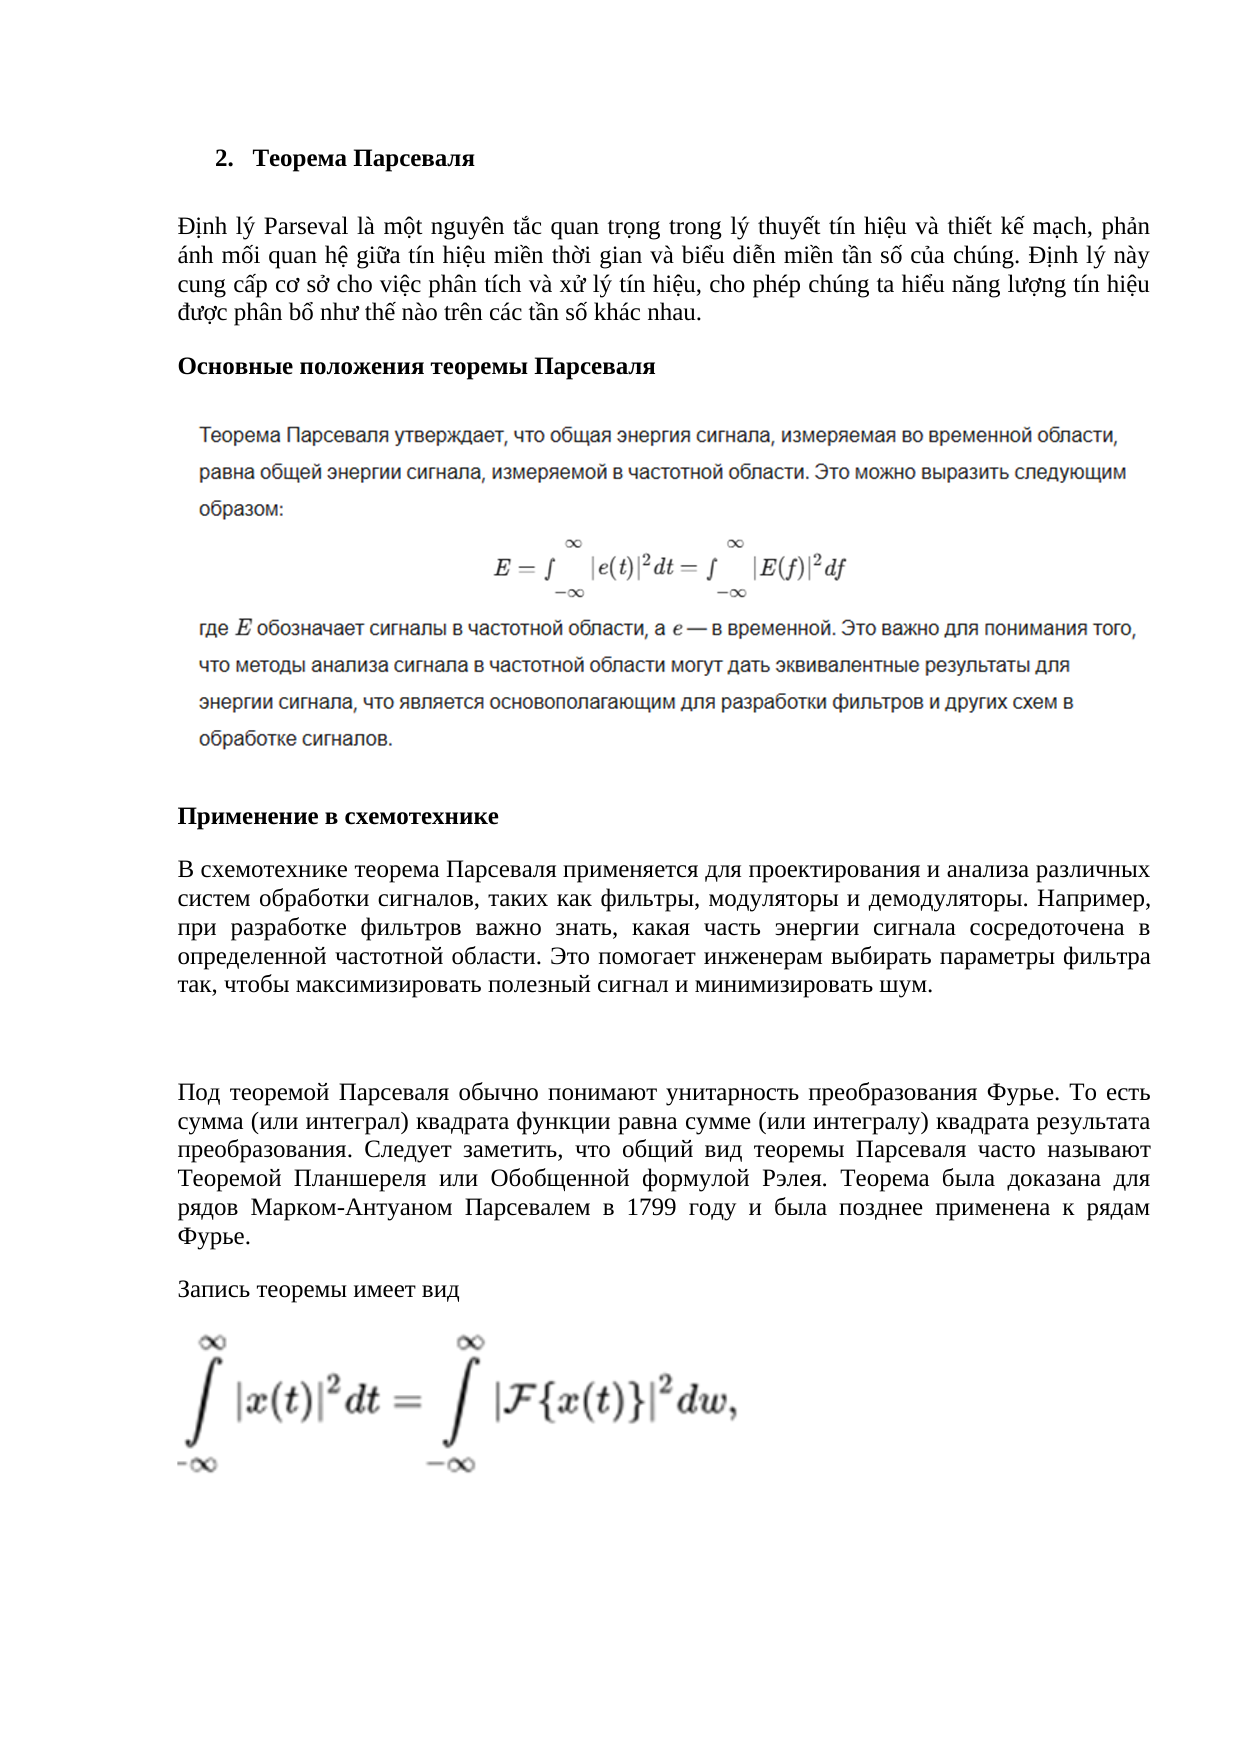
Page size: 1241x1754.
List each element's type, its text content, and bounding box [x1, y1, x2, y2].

text Под теоремой Парсеваля обычно понимают унитарность преобразования Фурье. То есть сумма (или интеграл) квадрата функции равна сумме (или интегралу) квадрата результата преобразования. Следует заметить, что общий вид теоремы Парсеваля часто называют Теоремой Планшереля или Обобщенной формулой Рэлея. Теорема была доказана для рядов Марком-Антуаном Парсевалем в 1799 году и была позднее применена к рядам Фурье. [177, 1077, 1152, 1249]
text Основные положения теоремы Парсеваля [177, 351, 1152, 380]
text Định lý Parseval là một nguyên tắc quan trọng trong lý thuyết tín hiệu và thiết kế mạch, phản ánh mối quan hệ giữa tín hiệu miền thời gian và biểu diễn miền tần số của chúng. Định lý này cung cấp cơ sở cho việc phân tích và xử lý tín hiệu, cho phép chúng ta hiểu năng lượng tín hiệu được phân bổ như thế nào trên các tần số khác nhau. [177, 211, 1152, 326]
text Запись теоремы имеет вид [177, 1274, 1152, 1303]
text Применение в схемотехнике [177, 801, 1152, 829]
picture [177, 405, 1152, 776]
subtitle Теорема Парсеваля [215, 143, 1093, 172]
picture [177, 1328, 746, 1482]
text В схемотехнике теорема Парсеваля применяется для проектирования и анализа различных систем обработки сигналов, таких как фильтры, модуляторы и демодуляторы. Например, при разработке фильтров важно знать, какая часть энергии сигнала сосредоточена в определенной частотной области. Это помогает инженерам выбирать параметры фильтра так, чтобы максимизировать полезный сигнал и минимизировать шум. [177, 854, 1152, 998]
